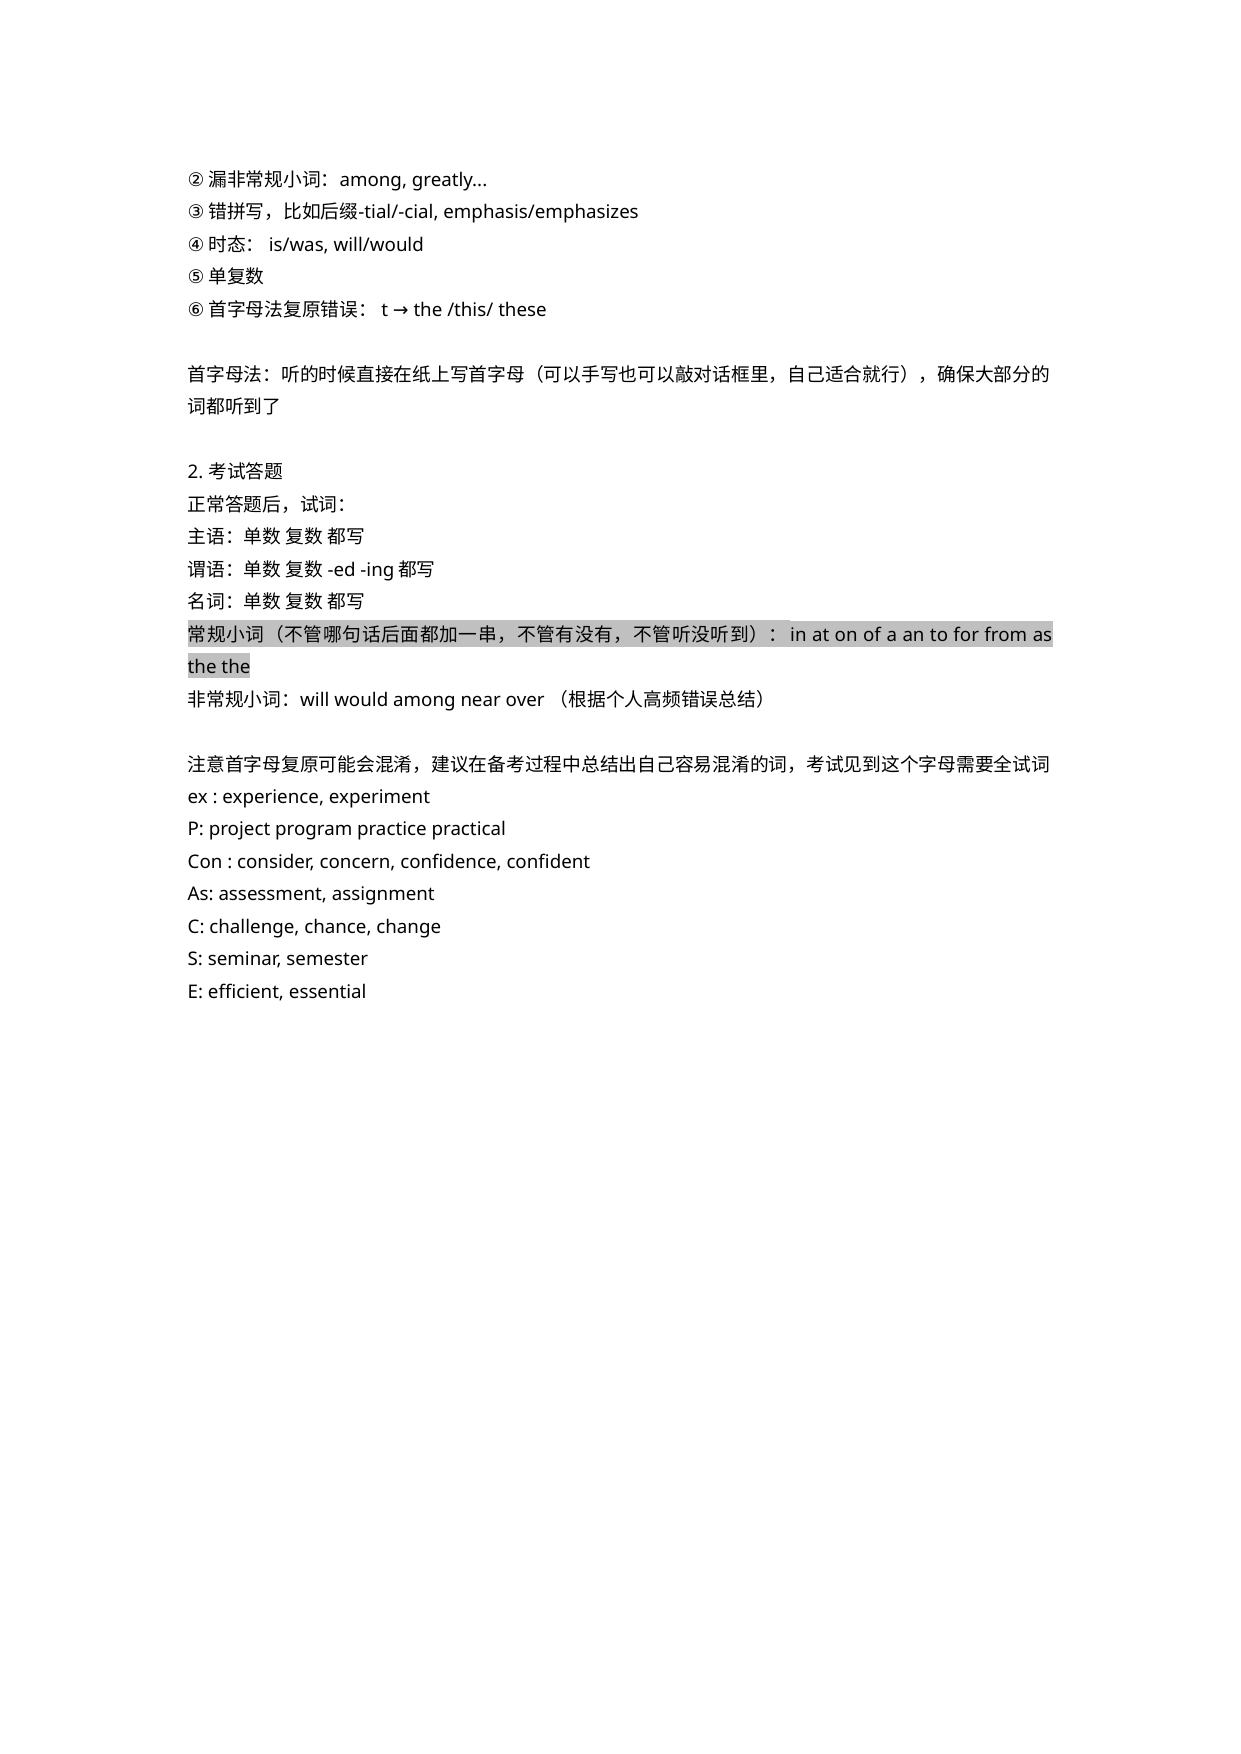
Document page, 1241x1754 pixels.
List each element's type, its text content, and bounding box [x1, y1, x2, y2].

list 非常规小词：will would among near over （根据个人高频错误总结） [187, 682, 1053, 714]
list 谓语：单数 复数 -ed -ing都写 [187, 552, 1053, 584]
list 考试答题 [187, 454, 1053, 487]
list S: seminar, semester [187, 942, 1053, 974]
list ②漏非常规小词：among, greatly... [187, 162, 1053, 194]
list 注意首字母复原可能会混淆，建议在备考过程中总结出自己容易混淆的词，考试见到这个字母需要全试词 [187, 747, 1053, 779]
list C: challenge, chance, change [187, 909, 1053, 942]
list 常规小词（不管哪句话后面都加一串，不管有没有，不管听没听到）：in at on of a an to for from as the the [187, 617, 1053, 682]
list As: assessment, assignment [187, 877, 1053, 909]
list Con : consider, concern, confidence, confident [187, 844, 1053, 877]
list ⑤单复数 [187, 259, 1053, 292]
list 主语：单数 复数 都写 [187, 519, 1053, 552]
list 正常答题后，试词： [187, 487, 1053, 519]
list E: efficient, essential [187, 974, 1053, 1007]
list 首字母法：听的时候直接在纸上写首字母（可以手写也可以敲对话框里，自己适合就行），确保大部分的词都听到了 [187, 357, 1053, 422]
list ex : experience, experiment [187, 779, 1053, 812]
list P: project program practice practical [187, 812, 1053, 844]
list ④时态： is/was, will/would [187, 227, 1053, 259]
list ③错拼写，比如后缀-tial/-cial, emphasis/emphasizes [187, 194, 1053, 227]
list 名词：单数 复数 都写 [187, 584, 1053, 617]
list ⑥首字母法复原错误： t → the /this/ these [187, 292, 1053, 324]
